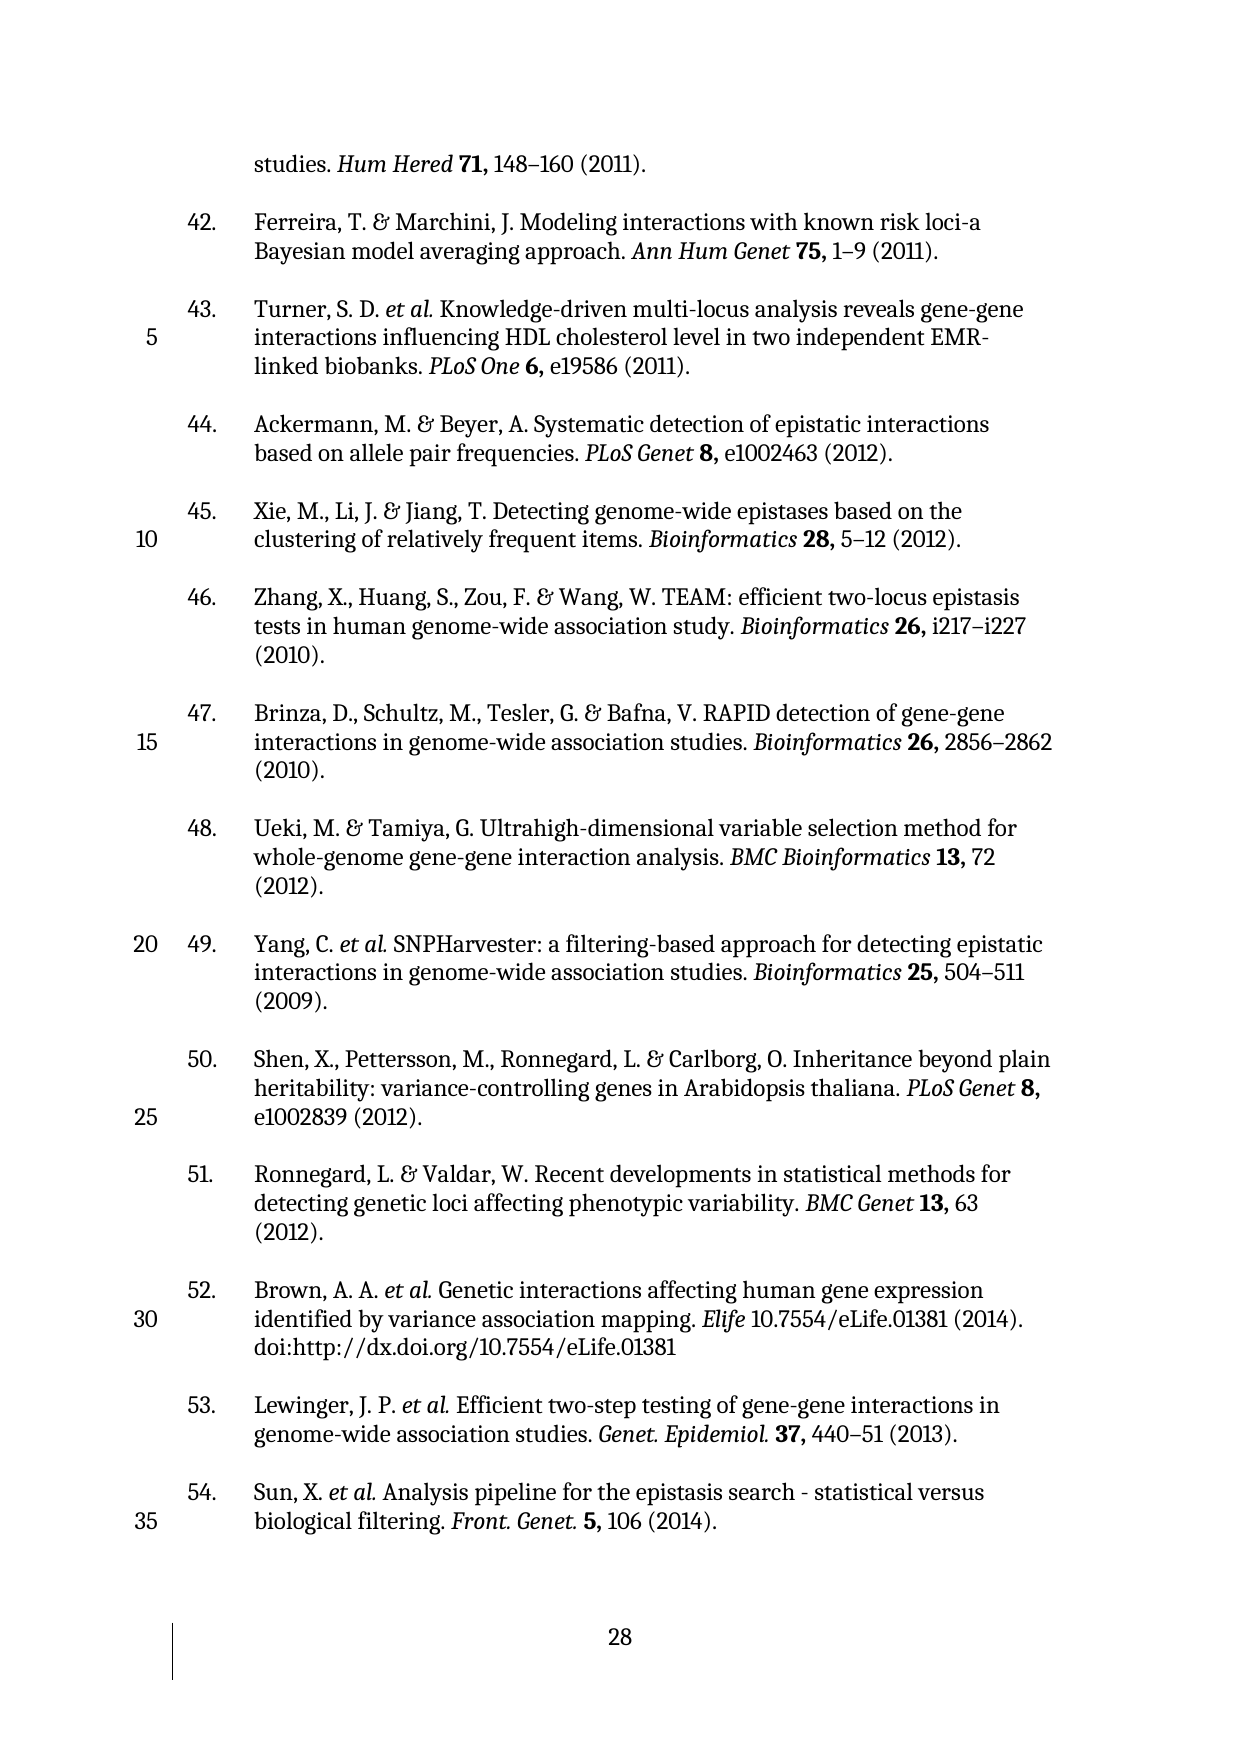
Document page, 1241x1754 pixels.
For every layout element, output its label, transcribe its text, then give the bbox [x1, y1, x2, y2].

text 48. Ueki, M. & Tamiya, G. Ultrahigh-dimensional variable selection method for whole-genome gene-gene interaction analysis. BMC Bioinformatics 13, 72 (2012). [187, 814, 1053, 900]
text 46. Zhang, X., Huang, S., Zou, F. & Wang, W. TEAM: efficient two-locus epistasis tests in human genome-wide association study. Bioinformatics 26, i217–i227 (2010). [187, 583, 1053, 669]
text 43. Turner, S. D. et al. Knowledge-driven multi-locus analysis reveals gene-gene interactions influencing HDL cholesterol level in two independent EMR-linked biobanks. PLoS One 6, e19586 (2011). [187, 294, 1053, 381]
text 49. Yang, C. et al. SNPHarvester: a filtering-based approach for detecting epistatic interactions in genome-wide association studies. Bioinformatics 25, 504–511 (2009). [187, 929, 1053, 1016]
text 52. Brown, A. A. et al. Genetic interactions affecting human gene expression identified by variance association mapping. Elife 10.7554/eLife.01381 (2014). doi:http://dx.doi.org/10.7554/eLife.01381 [187, 1276, 1053, 1362]
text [187, 150, 1053, 179]
text 44. Ackermann, M. & Beyer, A. Systematic detection of epistatic interactions based on allele pair frequencies. PLoS Genet 8, e1002463 (2012). [187, 410, 1053, 467]
text 42. Ferreira, T. & Marchini, J. Modeling interactions with known risk loci-a Bayesian model averaging approach. Ann Hum Genet 75, 1–9 (2011). [187, 208, 1053, 265]
text 53. Lewinger, J. P. et al. Efficient two-step testing of gene-gene interactions in genome-wide association studies. Genet. Epidemiol. 37, 440–51 (2013). [187, 1391, 1053, 1449]
text 50. Shen, X., Pettersson, M., Ronnegard, L. & Carlborg, O. Inheritance beyond plain heritability: variance-controlling genes in Arabidopsis thaliana. PLoS Genet 8, e1002839 (2012). [187, 1045, 1053, 1131]
text 45. Xie, M., Li, J. & Jiang, T. Detecting genome-wide epistases based on the clustering of relatively frequent items. Bioinformatics 28, 5–12 (2012). [187, 497, 1053, 554]
text 47. Brinza, D., Schultz, M., Tesler, G. & Bafna, V. RAPID detection of gene-gene interactions in genome-wide association studies. Bioinformatics 26, 2856–2862 (2010). [187, 699, 1053, 785]
text 51. Ronnegard, L. & Valdar, W. Recent developments in statistical methods for detecting genetic loci affecting phenotypic variability. BMC Genet 13, 63 (2012). [187, 1160, 1053, 1247]
text 54. Sun, X. et al. Analysis pipeline for the epistasis search - statistical versus biological filtering. Front. Genet. 5, 106 (2014). [187, 1478, 1053, 1535]
